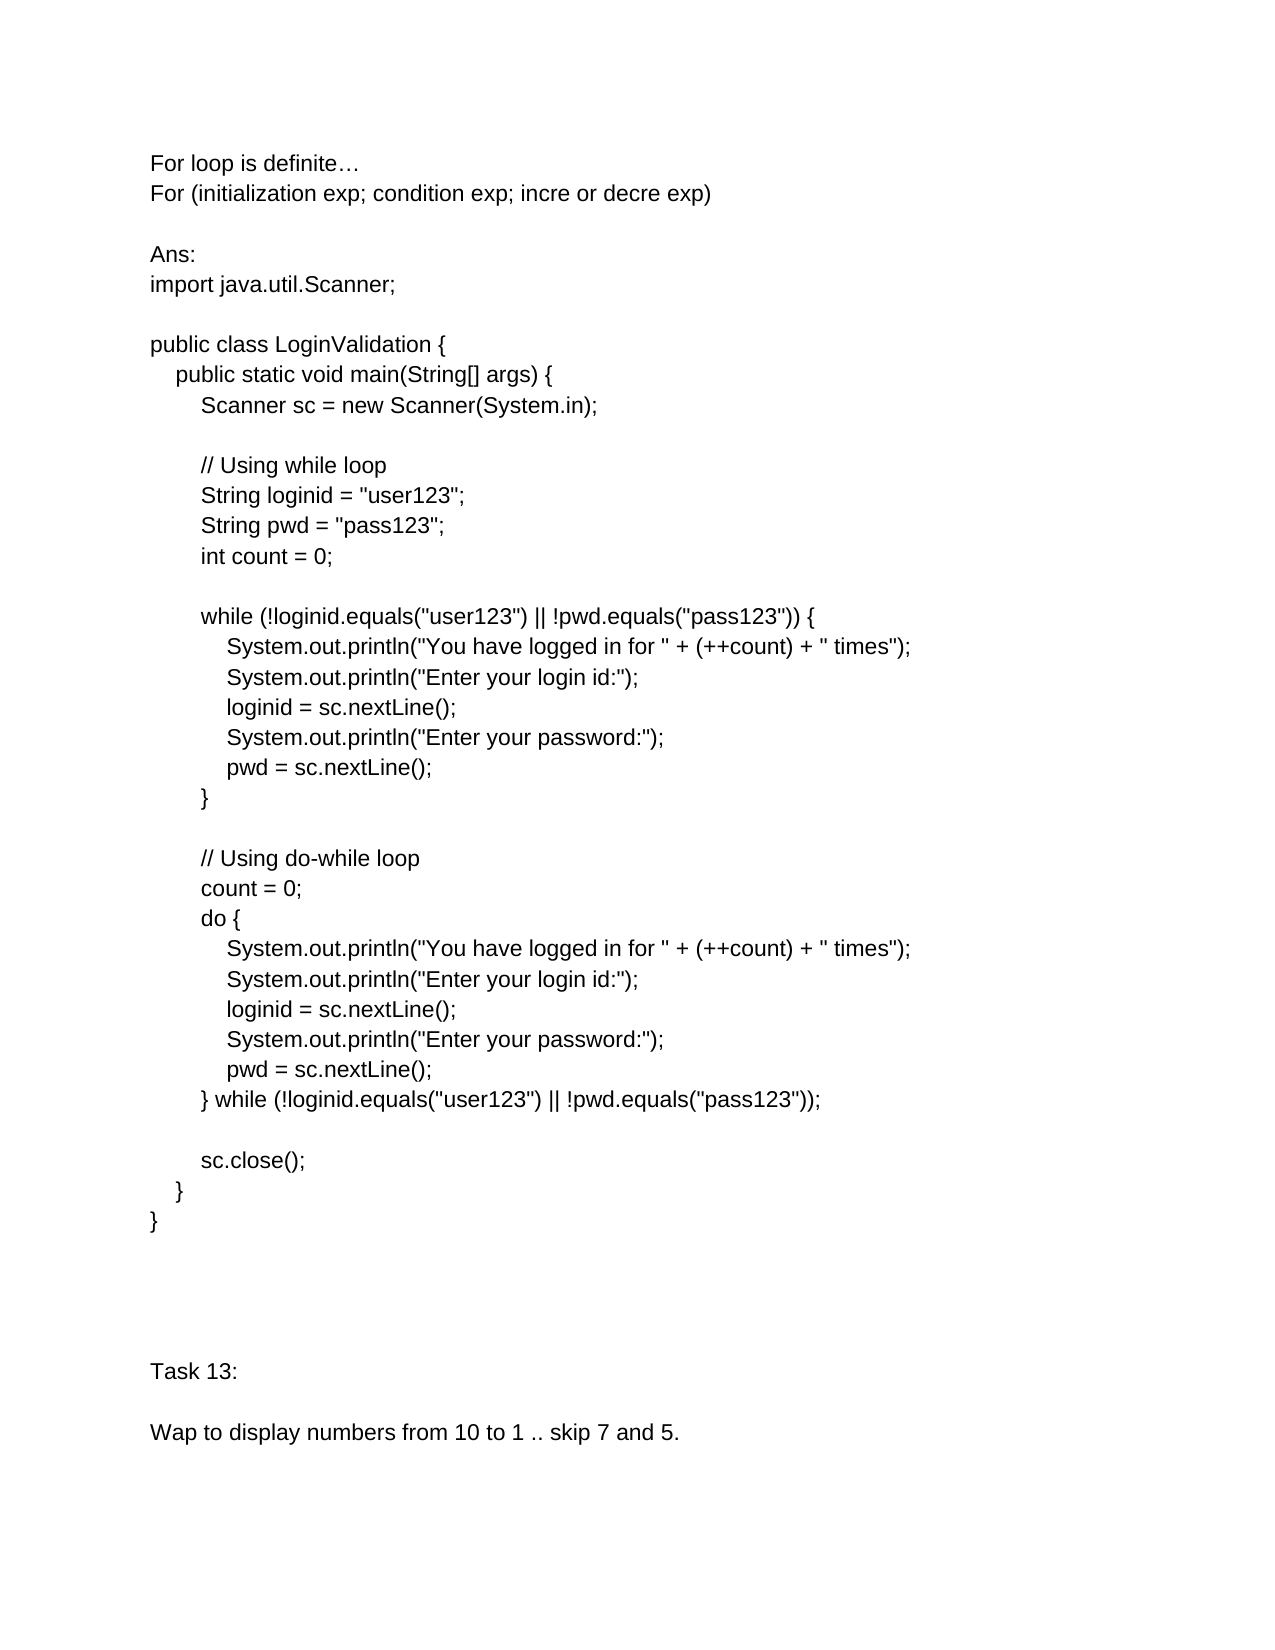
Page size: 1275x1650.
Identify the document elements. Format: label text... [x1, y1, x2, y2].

text String pwd = "pass123"; [150, 512, 1125, 539]
text } [150, 1207, 1125, 1234]
text // Using while loop [150, 452, 1125, 478]
text String loginid = "user123"; [150, 482, 1125, 509]
text System.out.println("Enter your login id:"); [150, 663, 1125, 690]
text Ans: [150, 241, 1125, 267]
text System.out.println("Enter your password:"); [150, 1026, 1125, 1052]
text sc.close(); [150, 1147, 1125, 1173]
text For loop is definite… [150, 150, 1125, 176]
text System.out.println("Enter your login id:"); [150, 966, 1125, 992]
text System.out.println("You have logged in for " + (++count) + " times"); [150, 935, 1125, 962]
text // Using do-while loop [150, 845, 1125, 871]
text System.out.println("You have logged in for " + (++count) + " times"); [150, 633, 1125, 660]
text Scanner sc = new Scanner(System.in); [150, 392, 1125, 418]
text import java.util.Scanner; [150, 271, 1125, 297]
text Wap to display numbers from 10 to 1 .. skip 7 and 5. [150, 1419, 1125, 1445]
text loginid = sc.nextLine(); [150, 694, 1125, 720]
text System.out.println("Enter your password:"); [150, 724, 1125, 750]
text Task 13: [150, 1358, 1125, 1385]
text } [150, 784, 1125, 811]
text pwd = sc.nextLine(); [150, 754, 1125, 781]
text } [150, 1177, 1125, 1203]
text loginid = sc.nextLine(); [150, 996, 1125, 1022]
text } while (!loginid.equals("user123") || !pwd.equals("pass123")); [150, 1086, 1125, 1113]
text int count = 0; [150, 543, 1125, 569]
text while (!loginid.equals("user123") || !pwd.equals("pass123")) { [150, 603, 1125, 629]
text public static void main(String[] args) { [150, 361, 1125, 388]
text pwd = sc.nextLine(); [150, 1056, 1125, 1083]
text count = 0; [150, 875, 1125, 901]
text do { [150, 905, 1125, 932]
text public class LoginValidation { [150, 331, 1125, 358]
text For (initialization exp; condition exp; incre or decre exp) [150, 180, 1125, 207]
